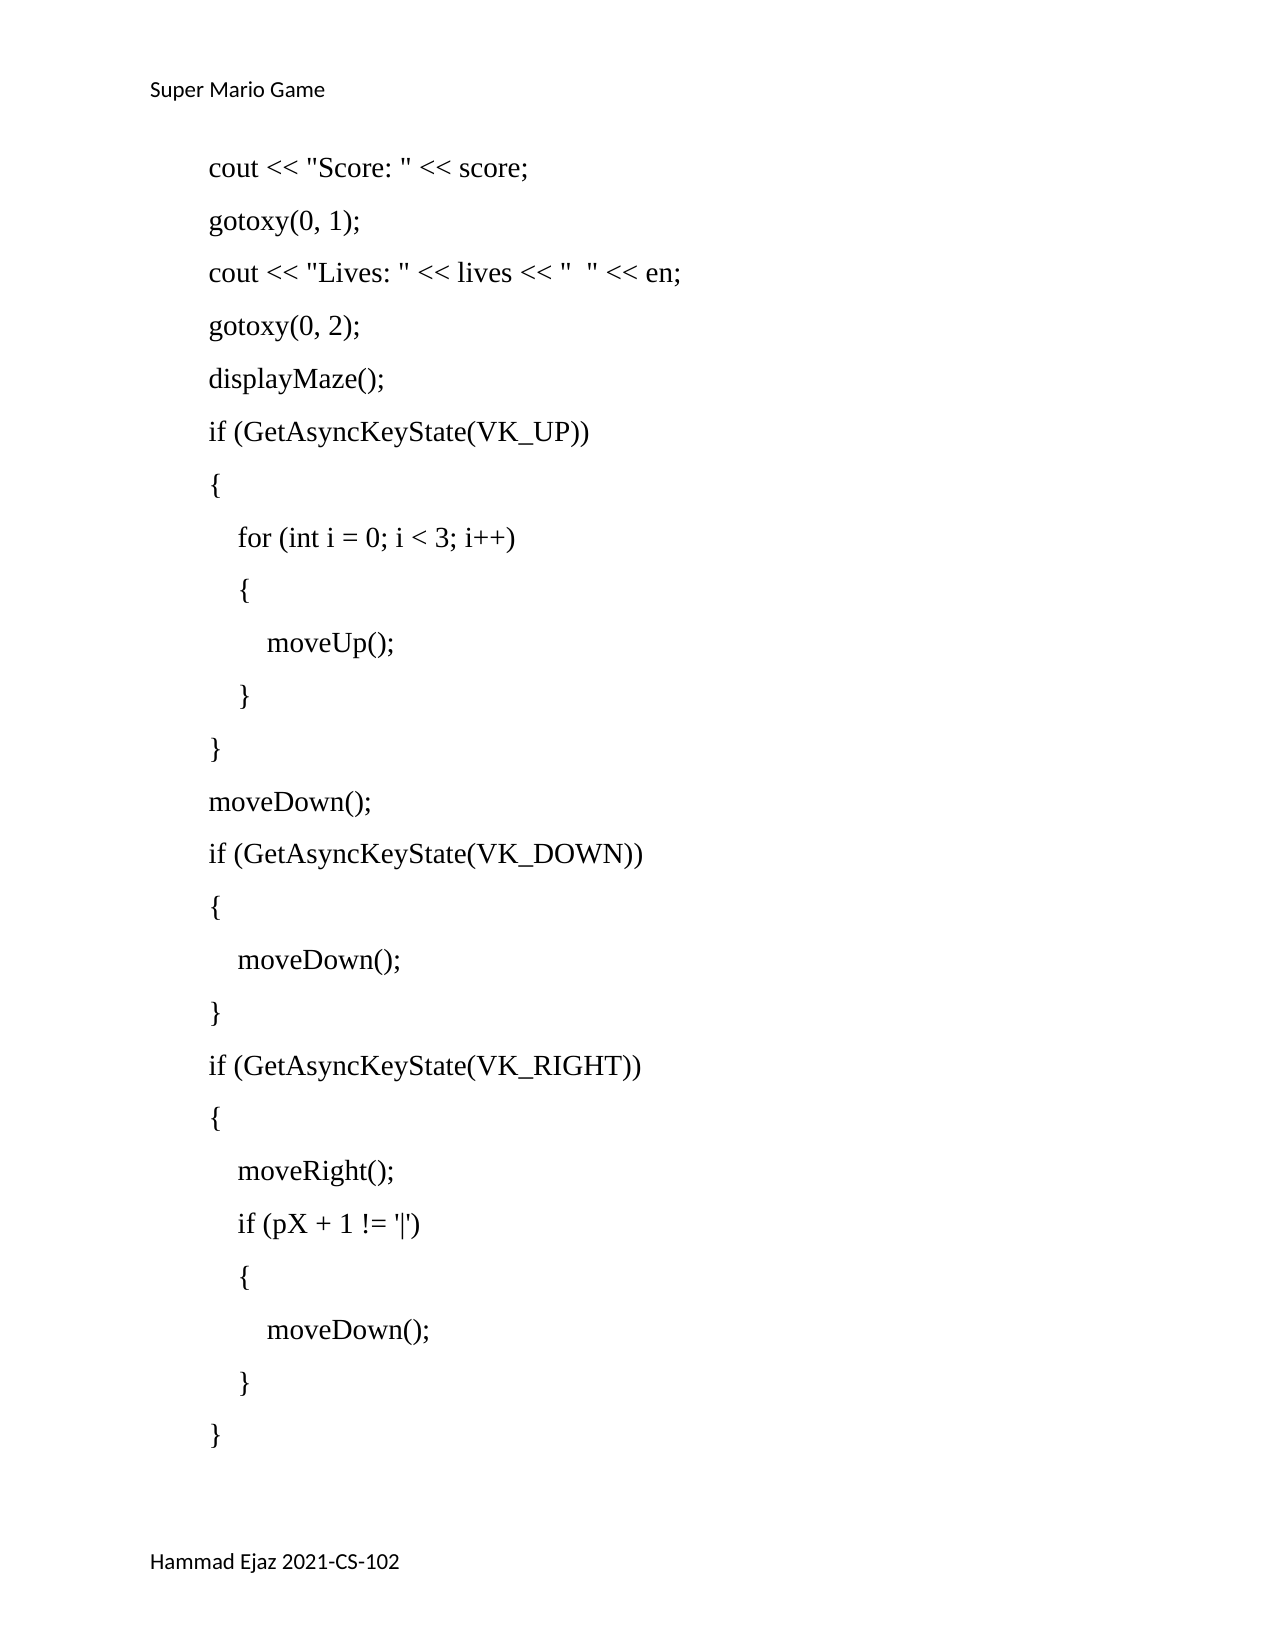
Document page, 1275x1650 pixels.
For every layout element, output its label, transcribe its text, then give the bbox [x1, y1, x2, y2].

text { [150, 1259, 1125, 1293]
text for (int i = 0; i < 3; i++) [150, 520, 1125, 553]
text } [150, 1417, 1125, 1451]
text } [150, 1365, 1125, 1398]
text } [150, 678, 1125, 712]
text moveDown(); [150, 1312, 1125, 1345]
text { [150, 889, 1125, 923]
text gotoxy(0, 2); [150, 308, 1125, 342]
text gotoxy(0, 1); [150, 203, 1125, 236]
text cout << "Score: " << score; [150, 150, 1125, 183]
text } [150, 995, 1125, 1028]
text moveRight(); [150, 1153, 1125, 1187]
text moveDown(); [150, 784, 1125, 817]
text moveUp(); [150, 625, 1125, 659]
text { [150, 467, 1125, 500]
text if (GetAsyncKeyState(VK_UP)) [150, 414, 1125, 448]
text if (pX + 1 != '|') [150, 1206, 1125, 1240]
text if (GetAsyncKeyState(VK_RIGHT)) [150, 1048, 1125, 1081]
text moveDown(); [150, 942, 1125, 976]
text cout << "Lives: " << lives << " " << en; [150, 256, 1125, 289]
text { [150, 572, 1125, 606]
text if (GetAsyncKeyState(VK_DOWN)) [150, 837, 1125, 870]
text } [150, 731, 1125, 764]
text { [150, 1101, 1125, 1134]
text displayMaze(); [150, 361, 1125, 395]
